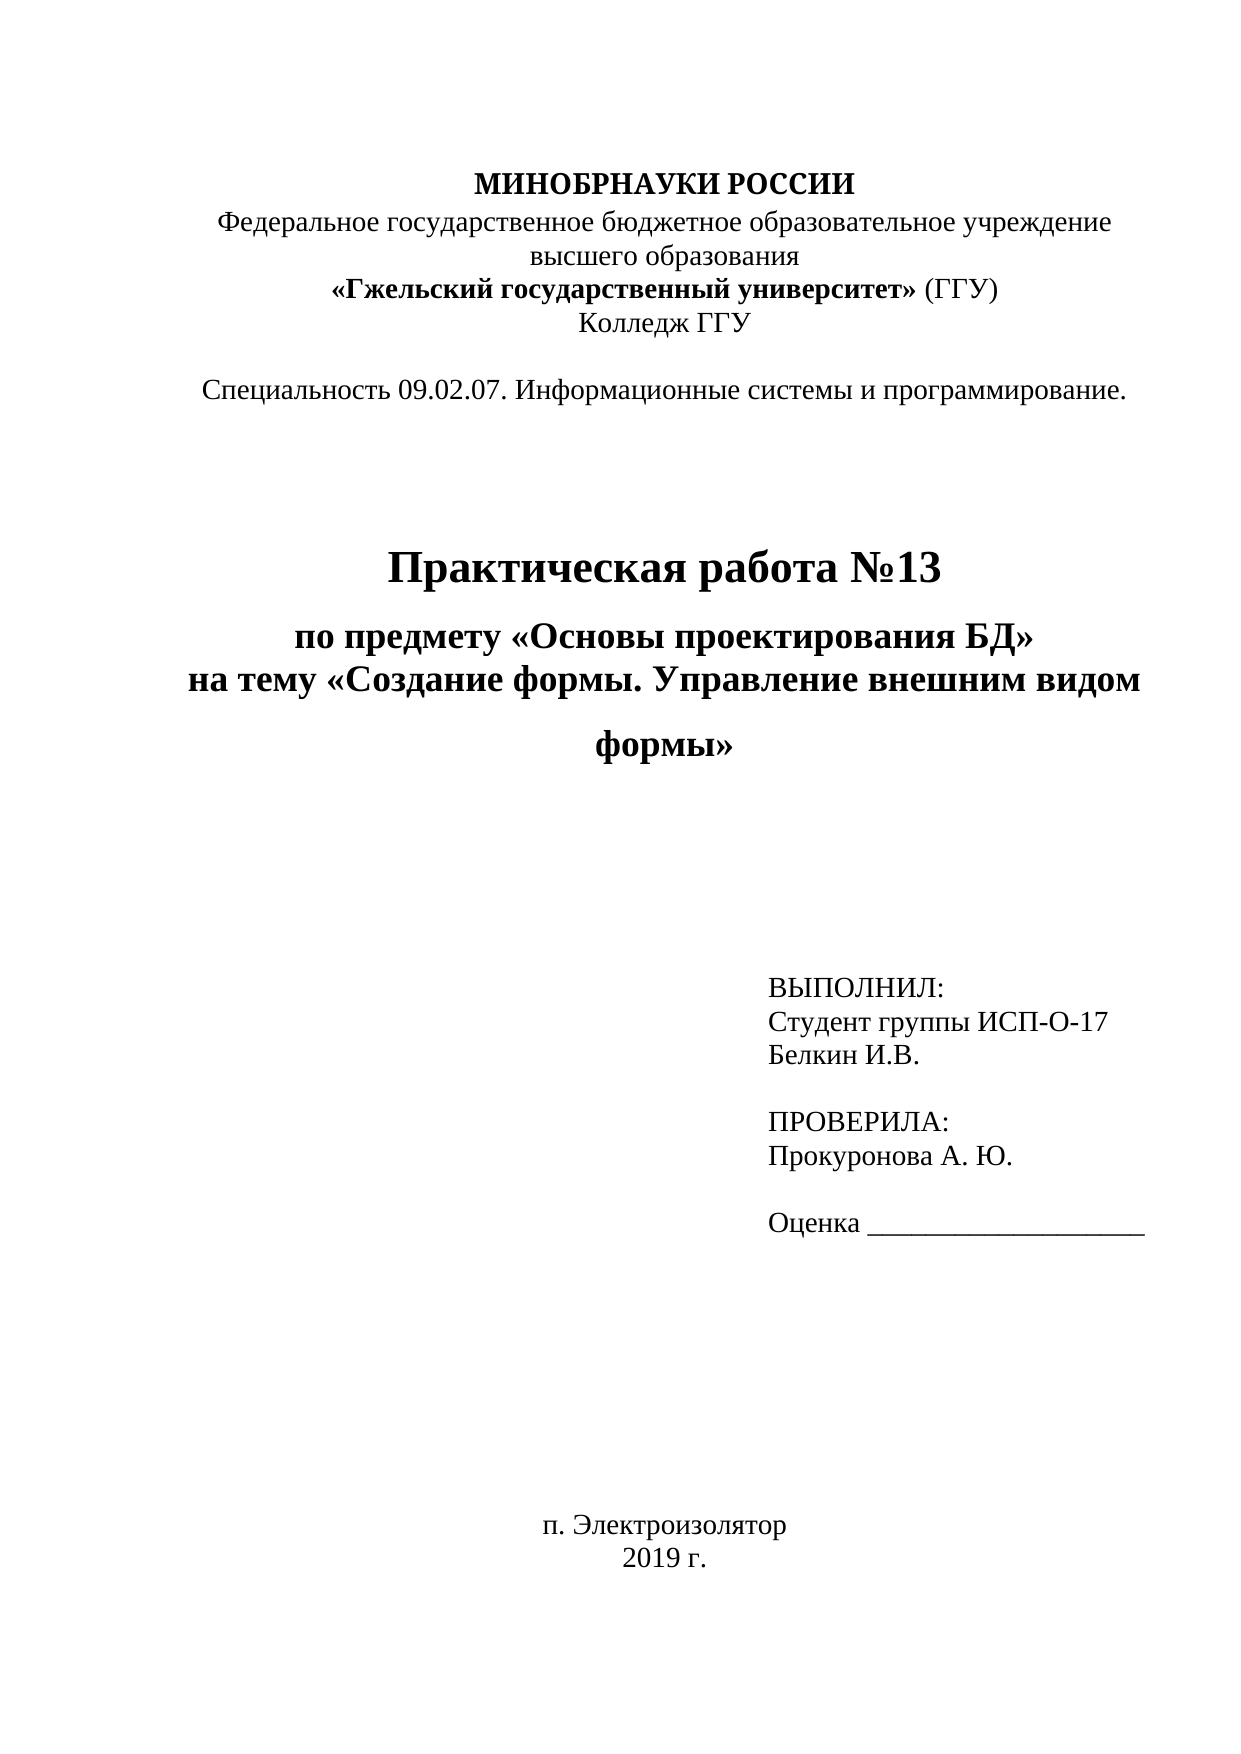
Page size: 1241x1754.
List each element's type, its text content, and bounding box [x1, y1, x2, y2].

text МИНОБРНАУКИ РОССИИ [177, 168, 1152, 202]
text 2019 г. [177, 1540, 1152, 1574]
text Прокуронова А. Ю. [768, 1138, 1152, 1171]
text Колледж ГГУ [177, 305, 1152, 338]
text Федеральное государственное бюджетное образовательное учреждение [177, 204, 1152, 238]
text на тему «Создание формы. Управление внешним видом формы» [177, 656, 1152, 764]
text Студент группы ИСП-О-17 [768, 1004, 1152, 1037]
text Белкин И.В. [768, 1037, 1152, 1071]
text по предмету «Основы проектирования БД» [177, 613, 1152, 656]
text Практическая работа №13 [177, 540, 1152, 592]
text Специальность 09.02.07. Информационные системы и программирование. [177, 372, 1152, 406]
text ВЫПОЛНИЛ: [768, 970, 1152, 1004]
text высшего образования [177, 238, 1152, 271]
text п. Электроизолятор [177, 1507, 1152, 1540]
text Оценка ___________________ [768, 1205, 1152, 1238]
text ПРОВЕРИЛА: [768, 1104, 1152, 1138]
text «Гжельский государственный университет» (ГГУ) [177, 271, 1152, 305]
